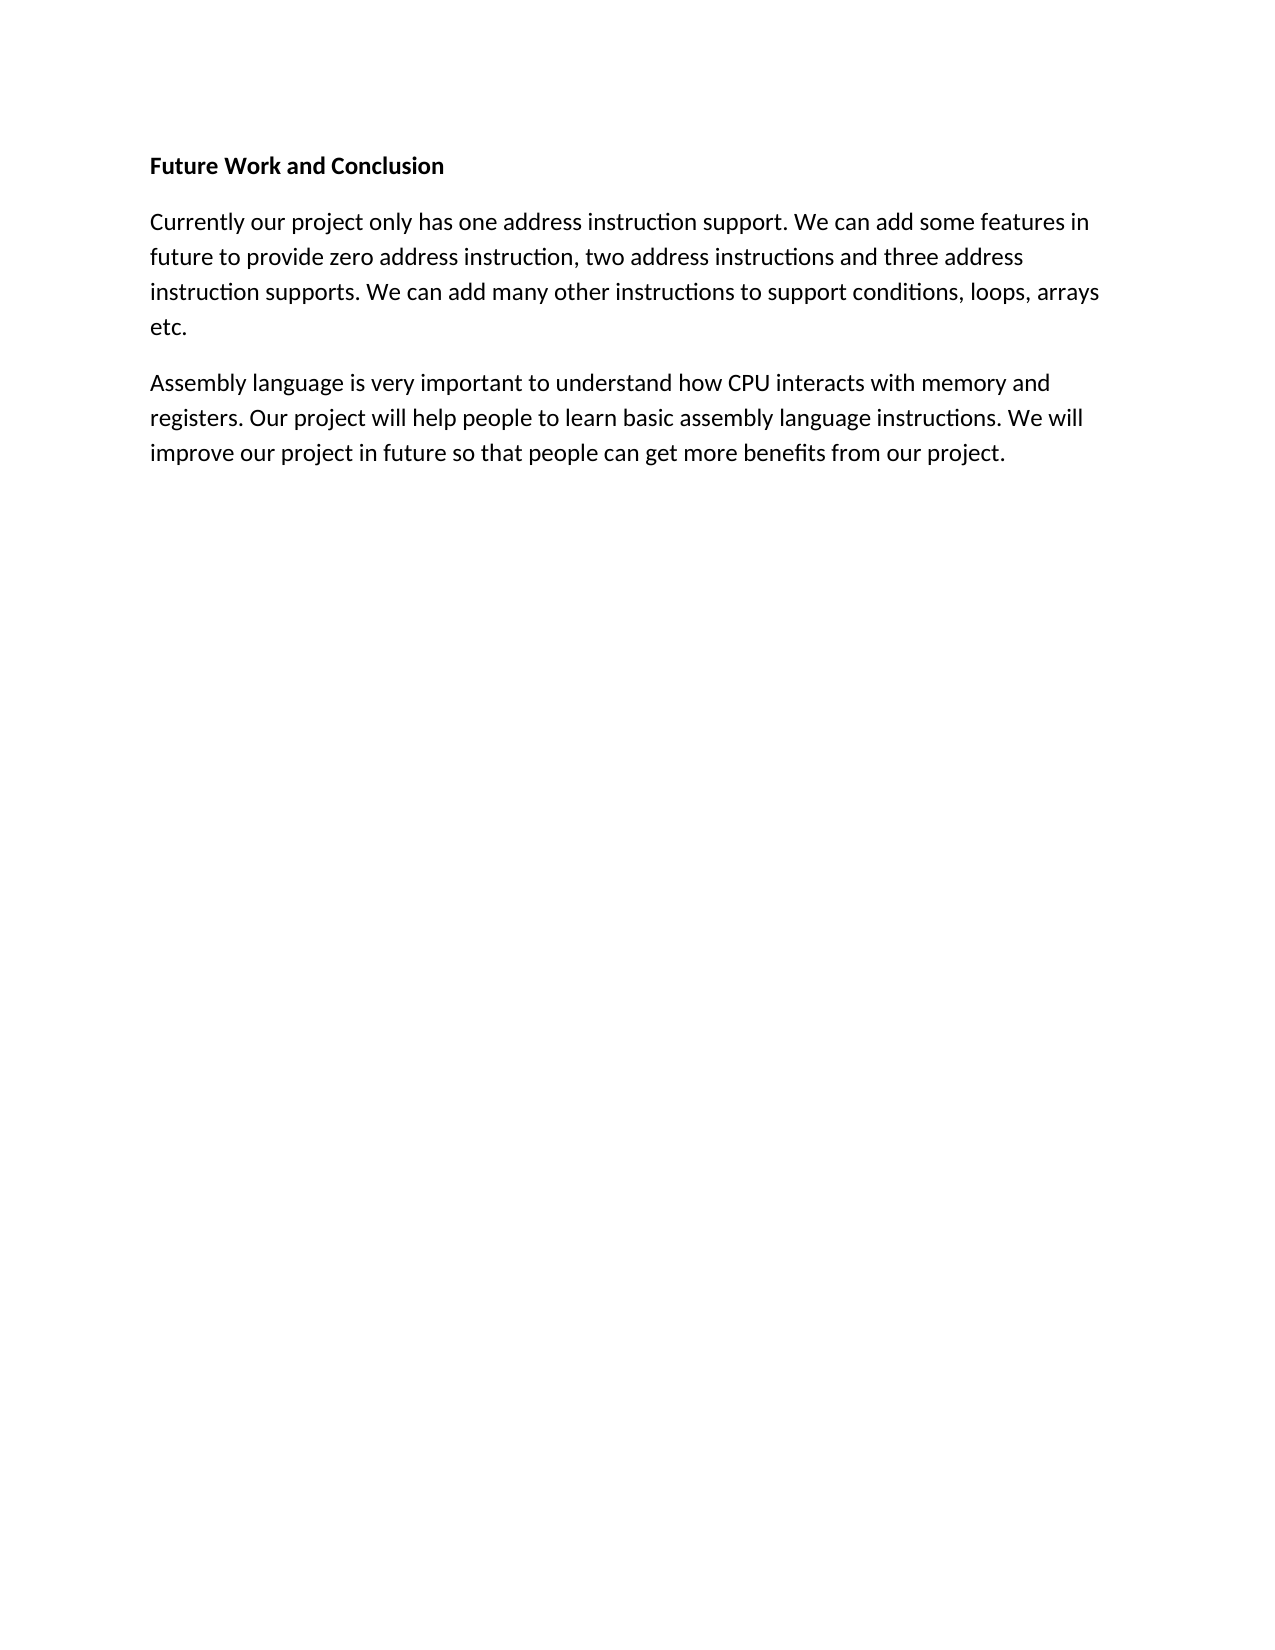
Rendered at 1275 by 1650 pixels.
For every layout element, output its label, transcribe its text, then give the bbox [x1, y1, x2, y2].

text Currently our project only has one address instruction support. We can add some features in future to provide zero address instruction, two address instructions and three address instruction supports. We can add many other instructions to support conditions, loops, arrays etc. [150, 206, 1125, 341]
text Assembly language is very important to understand how CPU interacts with memory and registers. Our project will help people to learn basic assembly language instructions. We will improve our project in future so that people can get more benefits from our project. [150, 367, 1125, 467]
text Future Work and Conclusion [150, 150, 1125, 181]
